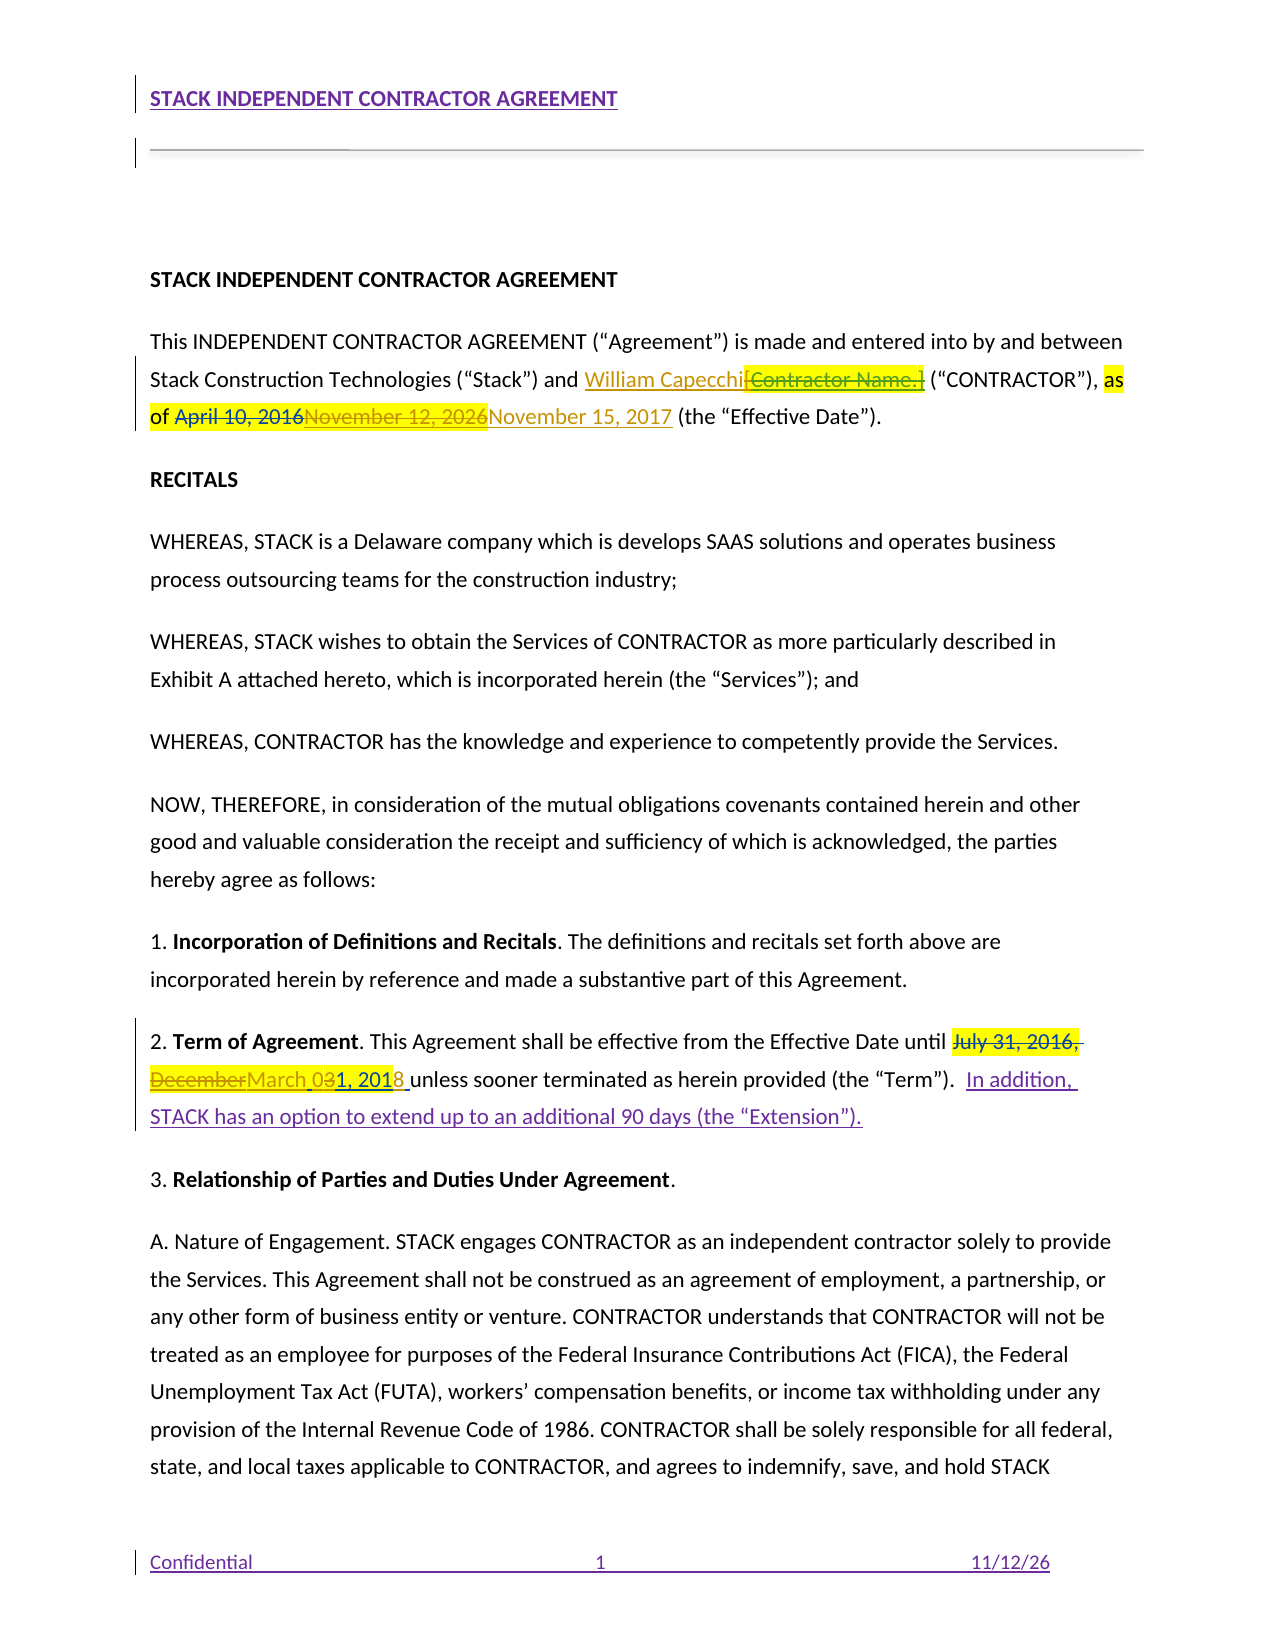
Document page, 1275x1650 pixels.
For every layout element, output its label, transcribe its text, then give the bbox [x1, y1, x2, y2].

text 2. Term of Agreement. This Agreement shall be effective from the Effective Date until unless sooner terminated as herein provided (the “Term”). [150, 1018, 1125, 1131]
text 3. Relationship of Parties and Duties Under Agreement. [150, 1156, 1125, 1193]
text This INDEPENDENT CONTRACTOR AGREEMENT (“Agreement”) is made and entered into by and between Stack Construction Technologies (“Stack”) and (“CONTRACTOR”), as of (the “Effective Date”). [150, 318, 1125, 431]
text 1. Incorporation of Definitions and Recitals. The definitions and recitals set forth above are incorporated herein by reference and made a substantive part of this Agreement. [150, 918, 1125, 993]
text WHEREAS, STACK is a Delaware company which is develops SAAS solutions and operates business process outsourcing teams for the construction industry; [150, 518, 1125, 593]
text STACK INDEPENDENT CONTRACTOR AGREEMENT [150, 256, 1125, 293]
text NOW, THEREFORE, in consideration of the mutual obligations covenants contained herein and other good and valuable consideration the receipt and sufficiency of which is acknowledged, the parties hereby agree as follows: [150, 781, 1125, 893]
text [150, 1218, 1125, 1481]
text WHEREAS, CONTRACTOR has the knowledge and experience to competently provide the Services. [150, 718, 1125, 756]
text WHEREAS, STACK wishes to obtain the Services of CONTRACTOR as more particularly described in Exhibit A attached hereto, which is incorporated herein (the “Services”); and [150, 618, 1125, 693]
text RECITALS [150, 456, 1125, 493]
